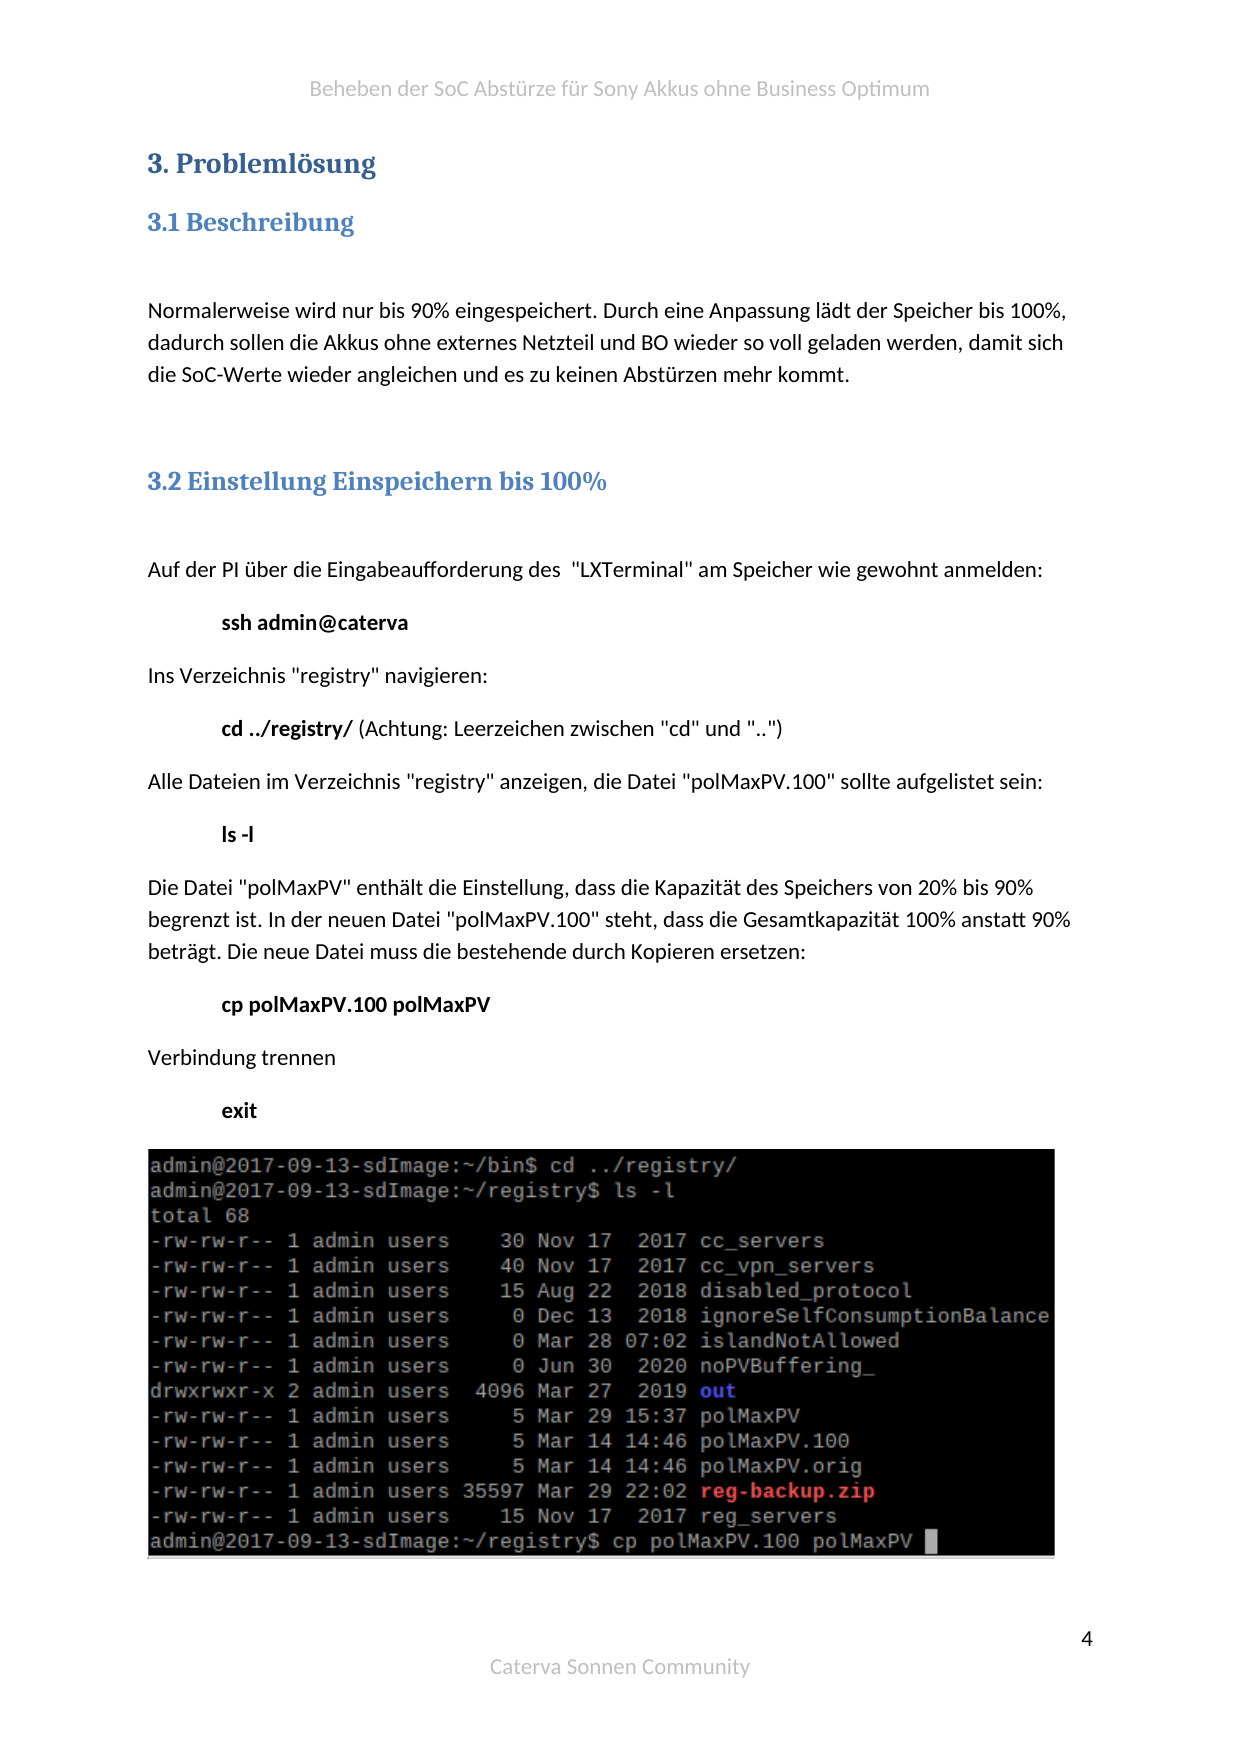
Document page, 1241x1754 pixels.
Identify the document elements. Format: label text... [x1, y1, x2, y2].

text ssh admin@caterva [148, 608, 1093, 636]
text exit [148, 1096, 1093, 1124]
subtitle 3.1 Beschreibung [148, 207, 1093, 238]
subtitle 3. Problemlösung [148, 148, 1093, 181]
text Die Datei "polMaxPV" enthält die Einstellung, dass die Kapazität des Speichers von 20% bis 90% begrenzt ist. In der neuen Datei "polMaxPV.100" steht, dass die Gesamtkapazität 100% anstatt 90% beträgt. Die neue Datei muss die bestehende durch Kopieren ersetzen: [148, 873, 1093, 965]
subtitle 3.2 Einstellung Einspeichern bis 100% [148, 466, 1093, 497]
text Auf der PI über die Eingabeaufforderung des "LXTerminal" am Speicher wie gewohnt anmelden: [148, 555, 1093, 583]
text cd ../registry/ (Achtung: Leerzeichen zwischen "cd" und "..") [148, 714, 1093, 742]
text Normalerweise wird nur bis 90% eingespeichert. Durch eine Anpassung lädt der Speicher bis 100%, dadurch sollen die Akkus ohne externes Netzteil und BO wieder so voll geladen werden, damit sich die SoC-Werte wieder angleichen und es zu keinen Abstürzen mehr kommt. [148, 296, 1093, 388]
text Ins Verzeichnis "registry" navigieren: [148, 661, 1093, 689]
text Alle Dateien im Verzeichnis "registry" anzeigen, die Datei "polMaxPV.100" sollte aufgelistet sein: [148, 767, 1093, 795]
text cp polMaxPV.100 polMaxPV [148, 990, 1093, 1018]
text Verbindung trennen [148, 1043, 1093, 1071]
picture [147, 1149, 1055, 1559]
text ls -l [148, 820, 1093, 848]
